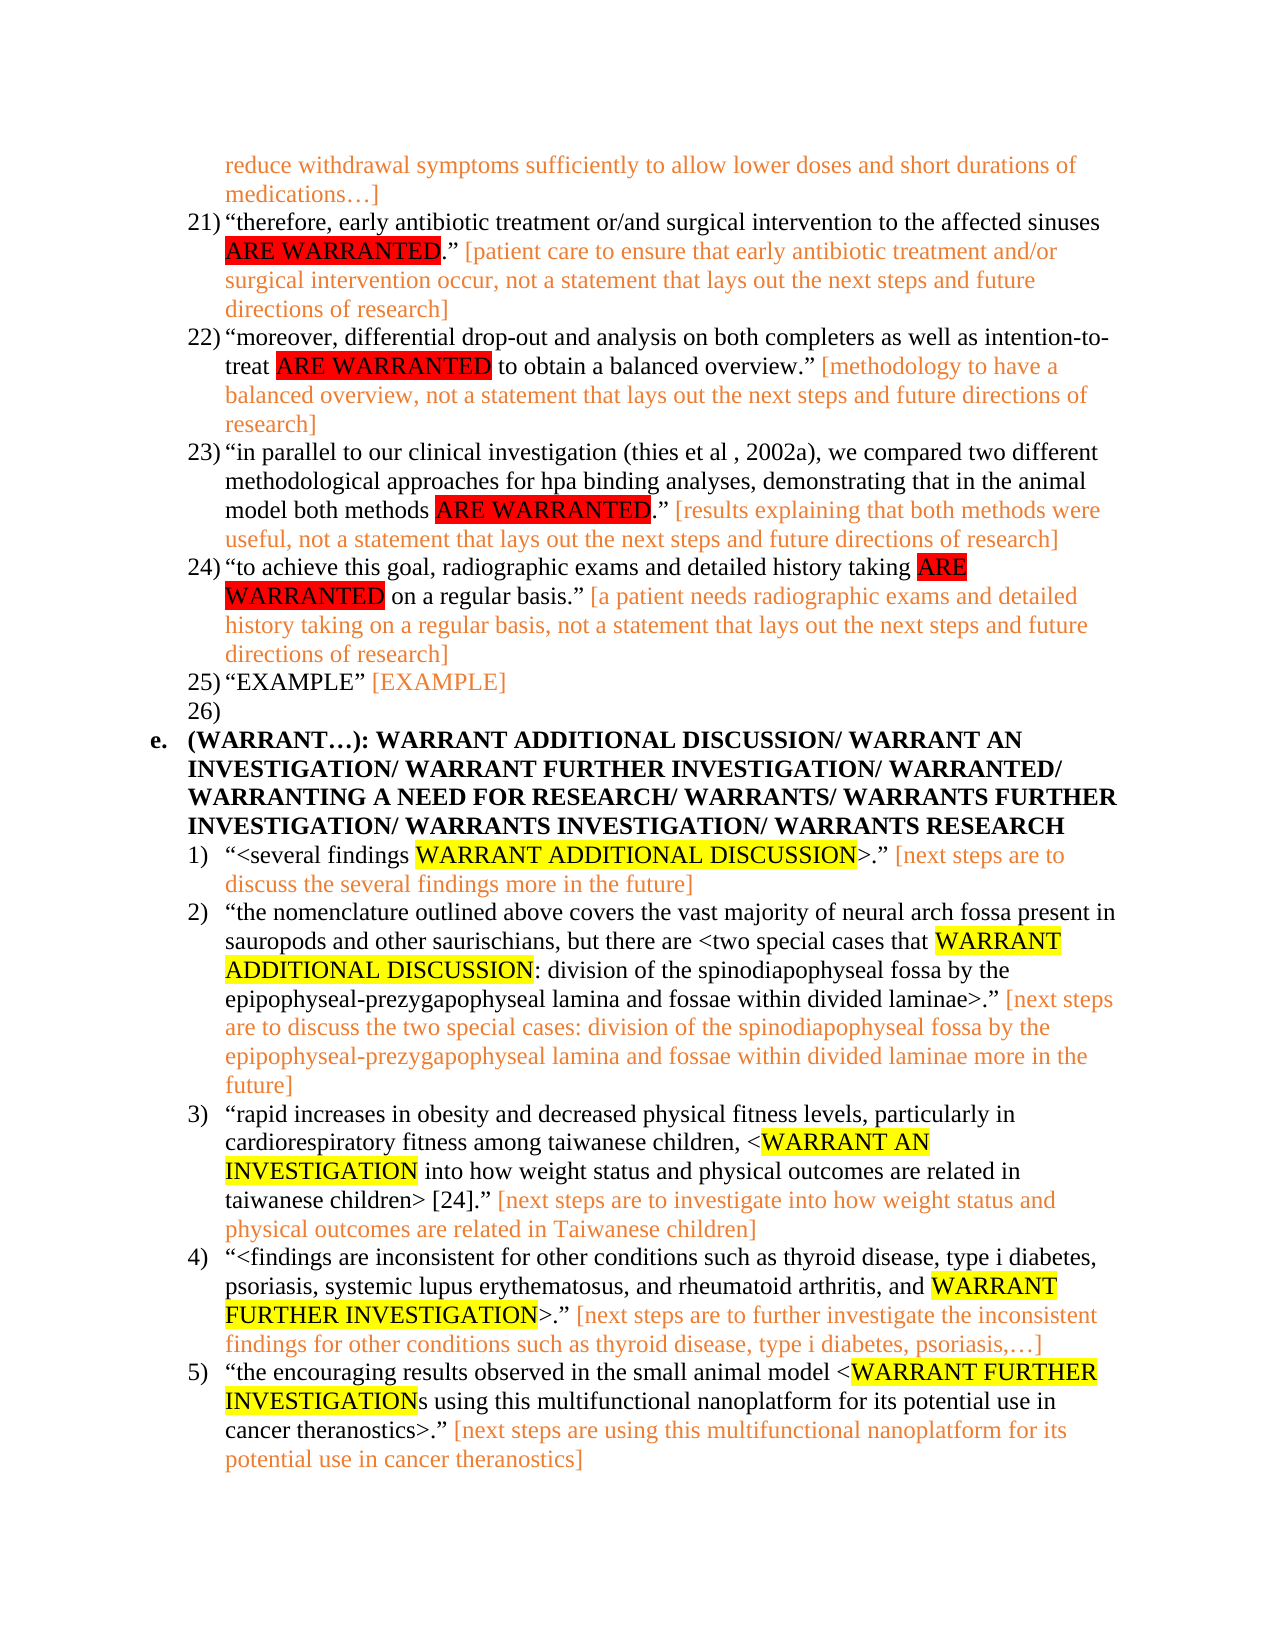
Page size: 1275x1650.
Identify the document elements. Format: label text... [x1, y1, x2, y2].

list (WARRANT…): WARRANT ADDITIONAL DISCUSSION/ WARRANT AN INVESTIGATION/ WARRANT FURTHER INVESTIGATION/ WARRANTED/ WARRANTING A NEED FOR RESEARCH/ WARRANTS/ WARRANTS FURTHER INVESTIGATION/ WARRANTS INVESTIGATION/ WARRANTS RESEARCH [150, 725, 1125, 840]
list “EXAMPLE” [EXAMPLE] [187, 667, 1125, 696]
list “the encouraging results observed in the small animal model <WARRANT FURTHER INVESTIGATIONs using this multifunctional nanoplatform for its potential use in cancer theranostics>.” [next steps are using this multifunctional nanoplatform for its potential use in cancer theranostics] [187, 1357, 1125, 1472]
list “<several findings WARRANT ADDITIONAL DISCUSSION>.” [next steps are to discuss the several findings more in the future] [187, 840, 1125, 897]
list “<findings are inconsistent for other conditions such as thyroid disease, type i diabetes, psoriasis, systemic lupus erythematosus, and rheumatoid arthritis, and WARRANT FURTHER INVESTIGATION>.” [next steps are to further investigate the inconsistent findings for other conditions such as thyroid disease, type i diabetes, psoriasis,…] [187, 1242, 1125, 1357]
list “rapid increases in obesity and decreased physical fitness levels, particularly in cardiorespiratory fitness among taiwanese children, <WARRANT AN INVESTIGATION into how weight status and physical outcomes are related in taiwanese children> [24].” [next steps are to investigate into how weight status and physical outcomes are related in Taiwanese children] [187, 1099, 1125, 1242]
list “the nomenclature outlined above covers the vast majority of neural arch fossa present in sauropods and other saurischians, but there are <two special cases that WARRANT ADDITIONAL DISCUSSION: division of the spinodiapophyseal fossa by the epipophyseal-prezygapophyseal lamina and fossae within divided laminae>.” [next steps are to discuss the two special cases: division of the spinodiapophyseal fossa by the epipophyseal-prezygapophyseal lamina and fossae within divided laminae more in the future] [187, 897, 1125, 1099]
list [187, 150, 1125, 207]
list “in parallel to our clinical investigation (thies et al , 2002a), we compared two different methodological approaches for hpa binding analyses, demonstrating that in the animal model both methods ARE WARRANTED.” [results explaining that both methods were useful, not a statement that lays out the next steps and future directions of research] [187, 437, 1125, 552]
list “moreover, differential drop-out and analysis on both completers as well as intention-to-treat ARE WARRANTED to obtain a balanced overview.” [methodology to have a balanced overview, not a statement that lays out the next steps and future directions of research] [187, 322, 1125, 437]
list “to achieve this goal, radiographic exams and detailed history taking ARE WARRANTED on a regular basis.” [a patient needs radiographic exams and detailed history taking on a regular basis, not a statement that lays out the next steps and future directions of research] [187, 552, 1125, 667]
list “therefore, early antibiotic treatment or/and surgical intervention to the affected sinuses ARE WARRANTED.” [patient care to ensure that early antibiotic treatment and/or surgical intervention occur, not a statement that lays out the next steps and future directions of research] [187, 207, 1125, 322]
